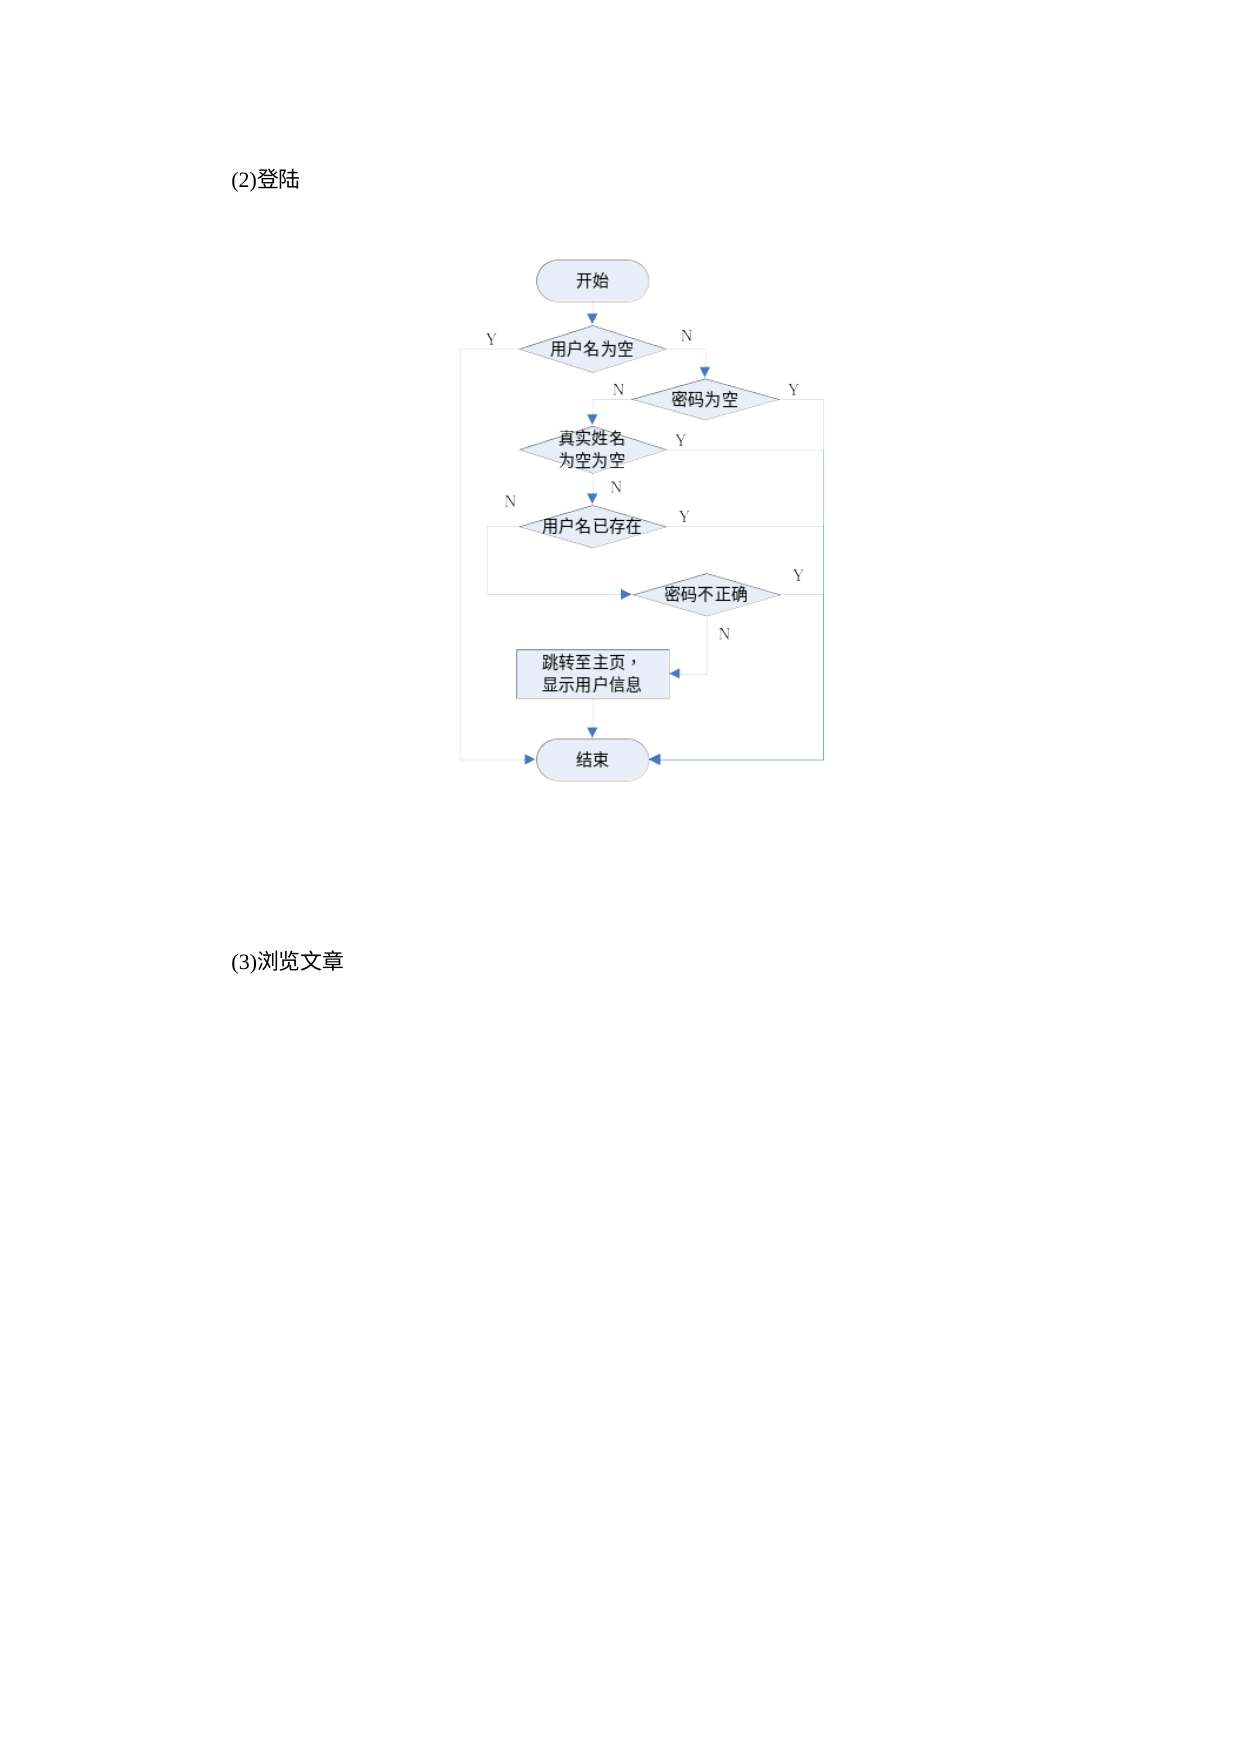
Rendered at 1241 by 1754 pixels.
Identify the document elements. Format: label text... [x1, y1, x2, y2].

text (2)登陆 [187, 162, 1053, 194]
text (3)浏览文章 [187, 944, 1053, 976]
